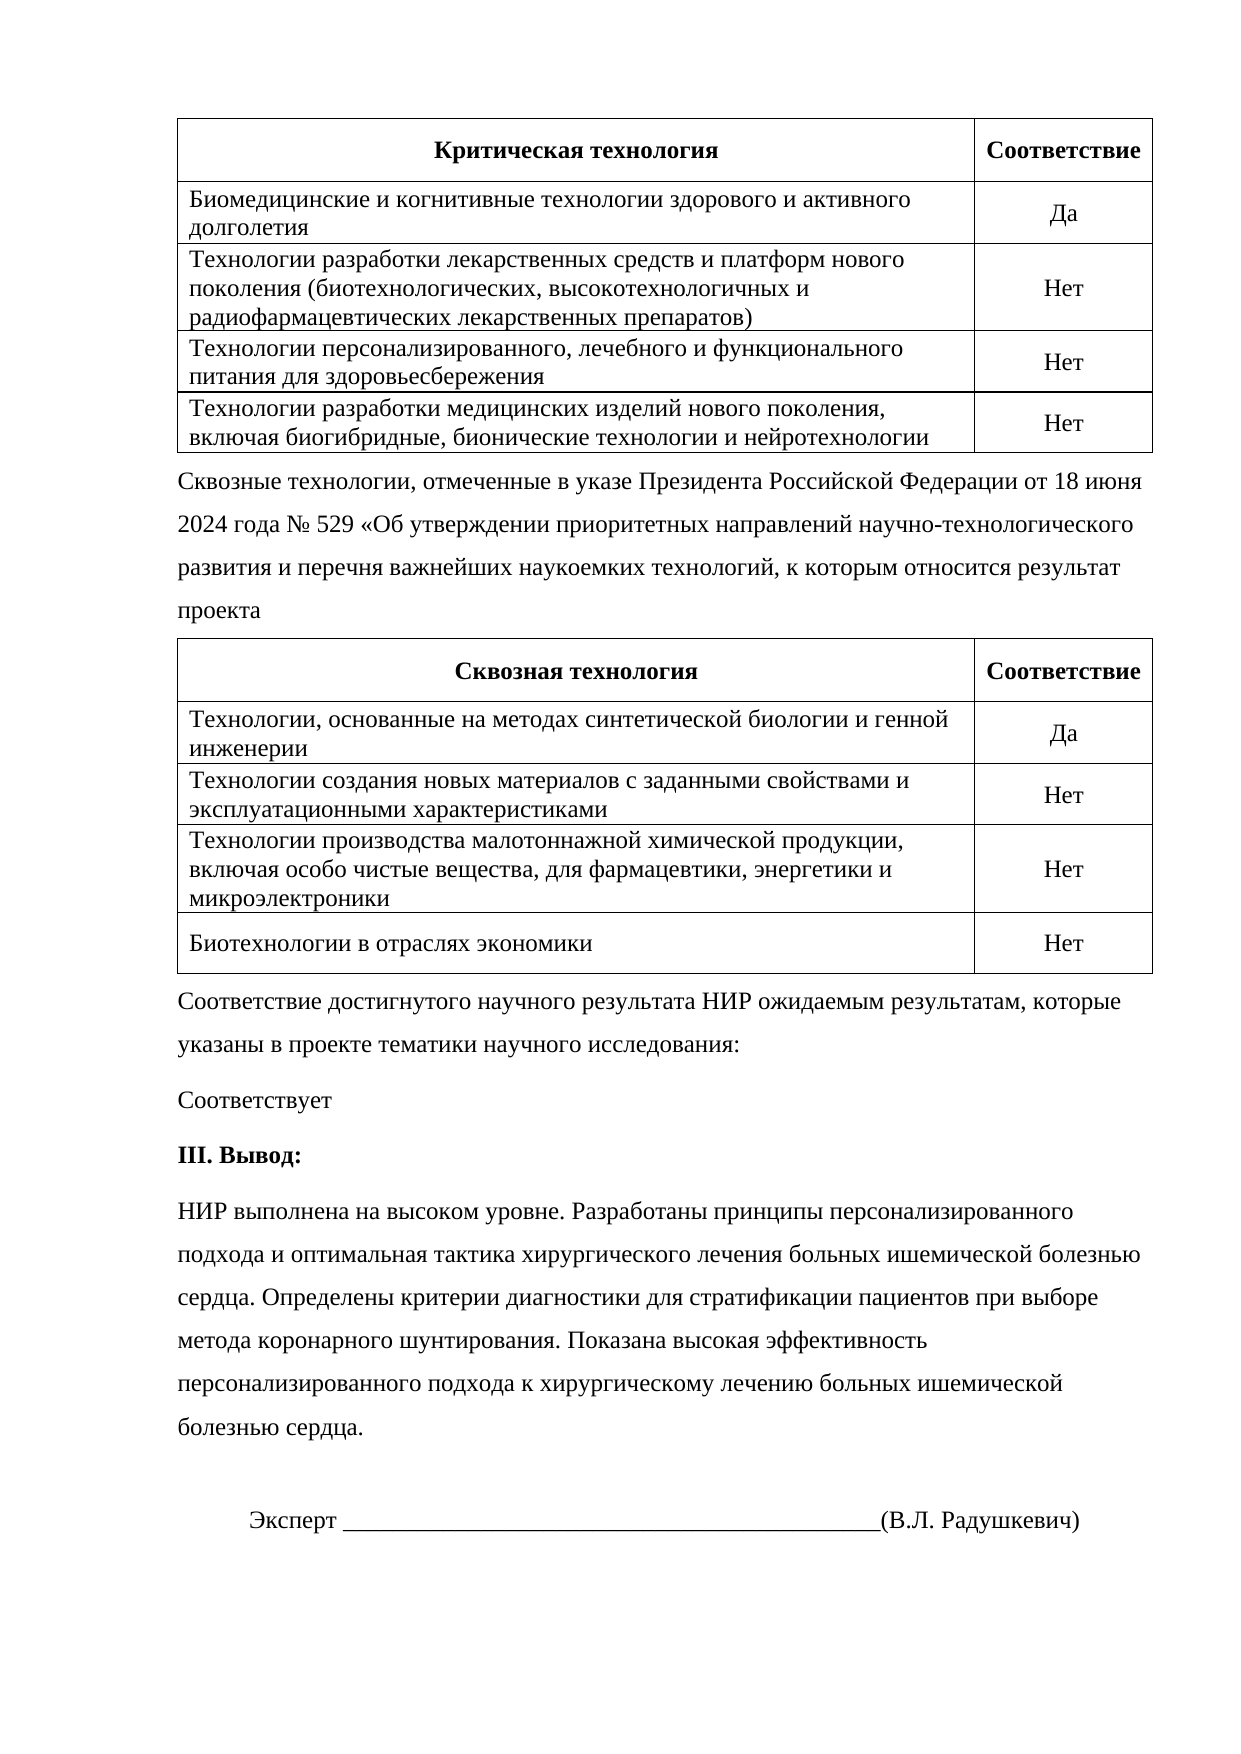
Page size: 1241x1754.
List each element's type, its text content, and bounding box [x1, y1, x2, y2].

table_cell Нет [975, 764, 1152, 824]
table_cell Технологии персонализированного, лечебного и функционального питания для здоровьесбережения [178, 331, 974, 391]
table_cell Технологии, основанные на методах синтетической биологии и генной инженерии [178, 702, 974, 763]
text Сквозные технологии, отмеченные в указе Президента Российской Федерации от 18 июня 2024 года № 529 «Об утверждении приоритетных направлений научно-технологического развития и перечня важнейших наукоемких технологий, к которым относится результат проекта [177, 466, 1152, 624]
text Эксперт ___________________________________________(В.Л. Радушкевич) [177, 1505, 1152, 1534]
text III. Вывод: [177, 1140, 1152, 1169]
table_cell Нет [975, 825, 1152, 912]
table_cell Биотехнологии в отраслях экономики [178, 913, 974, 972]
table_cell Технологии разработки медицинских изделий нового поколения, включая биогибридные, бионические технологии и нейротехнологии [178, 393, 974, 452]
table_header Соответствие [975, 119, 1152, 181]
text НИР выполнена на высоком уровне. Разработаны принципы персонализированного подхода и оптимальная тактика хирургического лечения больных ишемической болезнью сердца. Определены критерии диагностики для стратификации пациентов при выборе метода коронарного шунтирования. Показана высокая эффективность персонализированного подхода к хирургическому лечению больных ишемической болезнью сердца. [177, 1196, 1152, 1440]
table_header Сквозная технология [178, 639, 974, 701]
table_cell Технологии разработки лекарственных средств и платформ нового поколения (биотехнологических, высокотехнологичных и радиофармацевтических лекарственных препаратов) [178, 244, 974, 330]
text Соответствует [177, 1085, 1152, 1113]
table_header Критическая технология [178, 119, 974, 181]
table_cell Да [975, 702, 1152, 763]
table_cell Нет [975, 244, 1152, 330]
table_cell Да [975, 182, 1152, 243]
table_cell Нет [975, 913, 1152, 972]
table_cell Технологии создания новых материалов с заданными свойствами и эксплуатационными характеристиками [178, 764, 974, 824]
table_cell Биомедицинские и когнитивные технологии здорового и активного долголетия [178, 182, 974, 243]
table_cell Нет [975, 393, 1152, 452]
table_header Соответствие [975, 639, 1152, 701]
text Соответствие достигнутого научного результата НИР ожидаемым результатам, которые указаны в проекте тематики научного исследования: [177, 986, 1152, 1058]
table_cell Нет [975, 331, 1152, 391]
table_cell Технологии производства малотоннажной химической продукции, включая особо чистые вещества, для фармацевтики, энергетики и микроэлектроники [178, 825, 974, 912]
